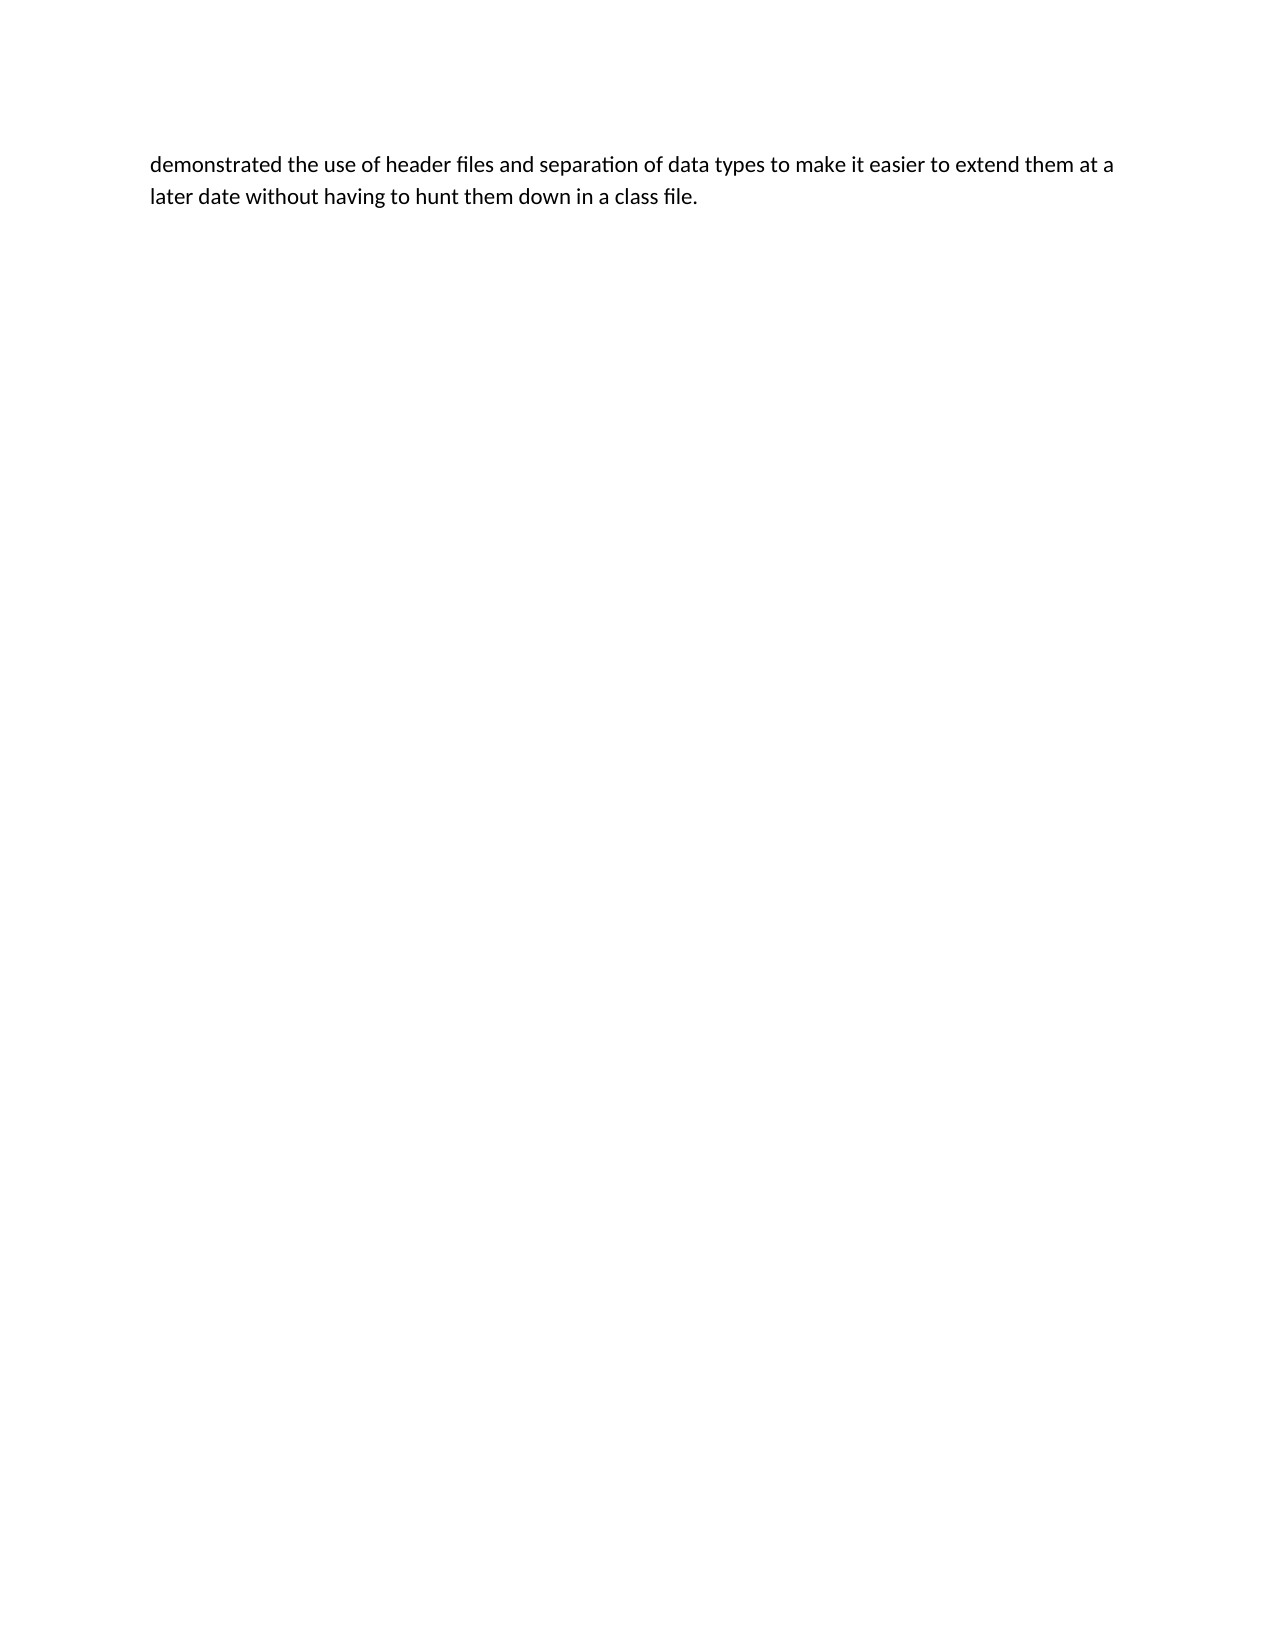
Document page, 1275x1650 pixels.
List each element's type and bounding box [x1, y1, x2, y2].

text [150, 150, 1125, 210]
